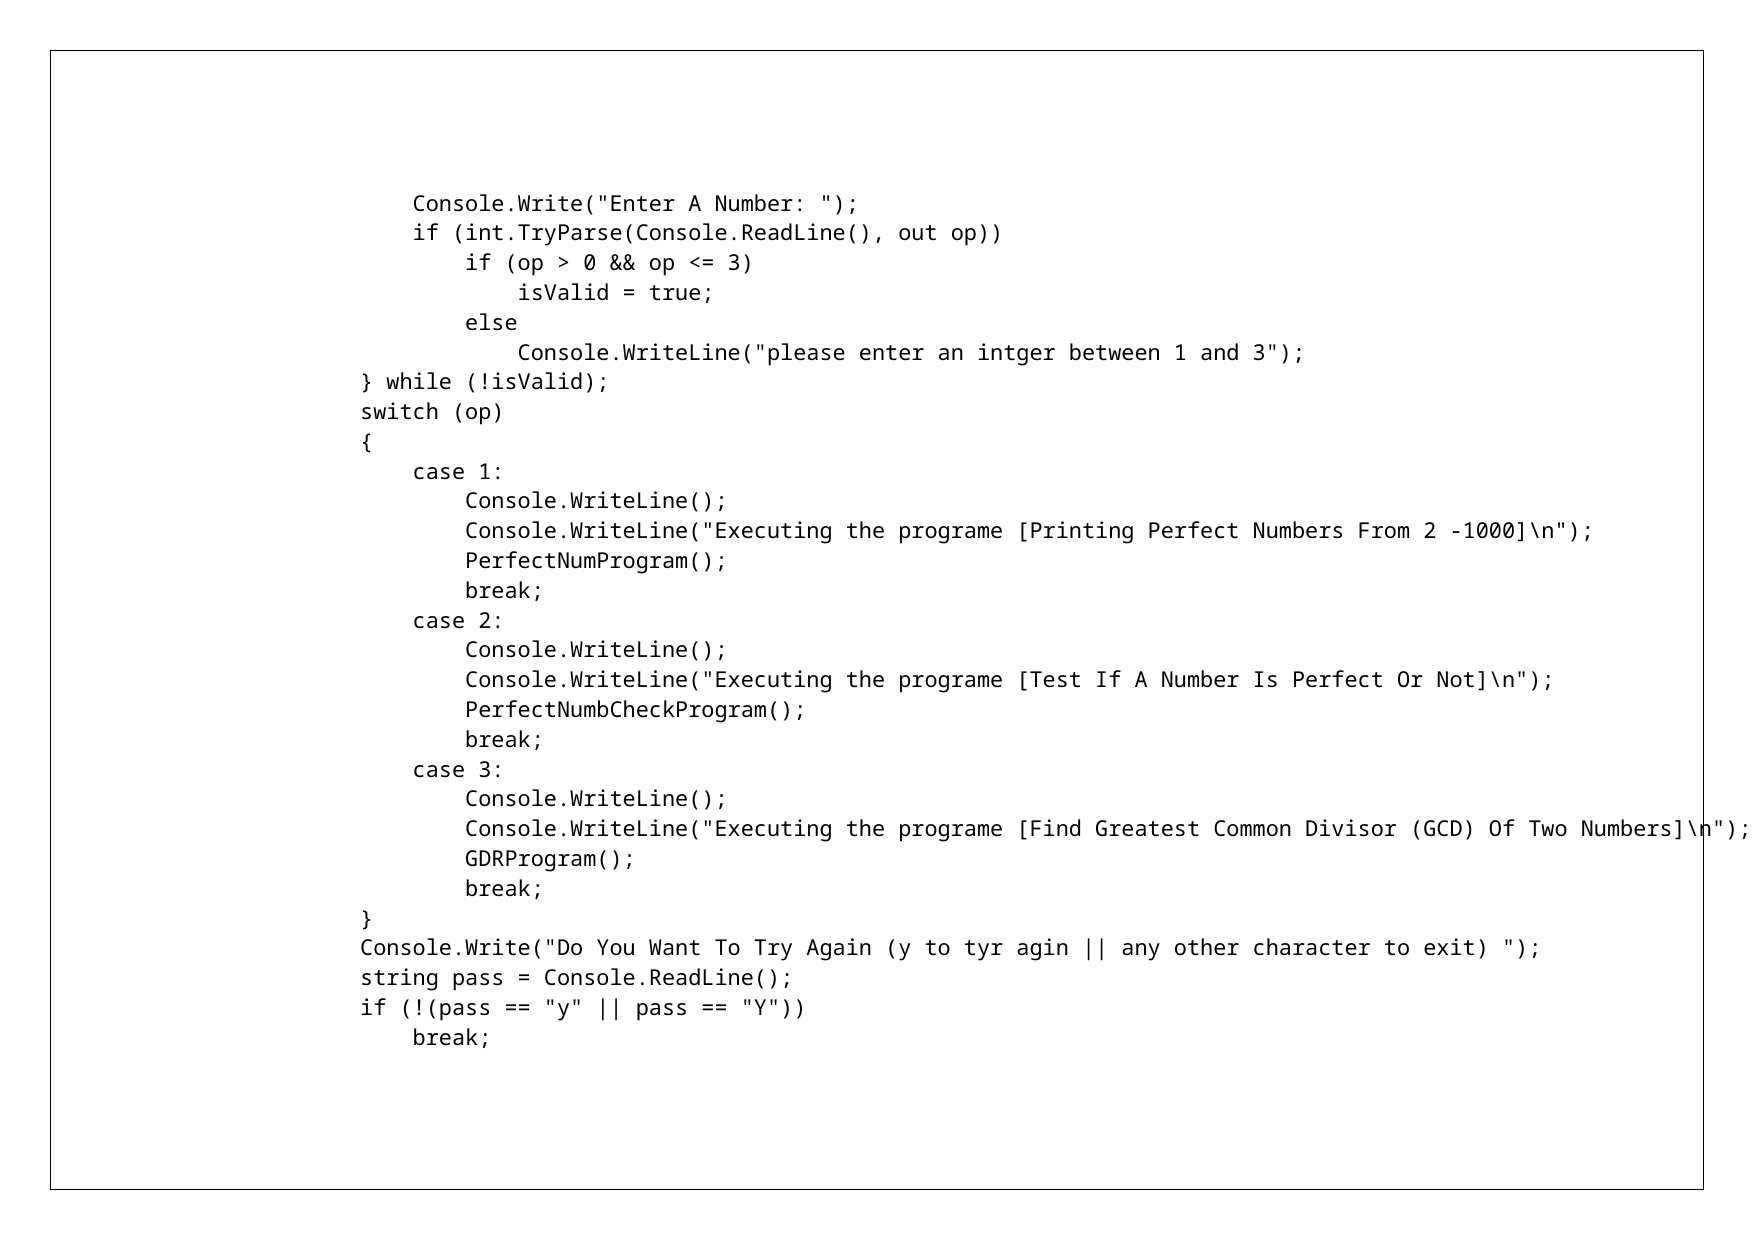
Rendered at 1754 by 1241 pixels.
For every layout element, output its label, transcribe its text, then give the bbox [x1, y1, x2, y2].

text if (int.TryParse(Console.ReadLine(), out op)) [150, 217, 1683, 247]
text } while (!isValid); [150, 366, 1683, 396]
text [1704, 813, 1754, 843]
text case 2: [150, 604, 1683, 634]
text } [150, 902, 1683, 932]
text switch (op) [150, 396, 1683, 426]
text Console.WriteLine(); [150, 634, 1683, 664]
text PerfectNumProgram(); [150, 545, 1683, 575]
text break; [150, 575, 1683, 604]
text isValid = true; [150, 277, 1683, 307]
text case 3: [150, 753, 1683, 783]
text { [150, 426, 1683, 456]
text PerfectNumbCheckProgram(); [150, 694, 1683, 724]
text Console.WriteLine("please enter an intger between 1 and 3"); [150, 336, 1683, 366]
text GDRProgram(); [150, 843, 1683, 873]
text case 1: [150, 456, 1683, 485]
text if (op > 0 && op <= 3) [150, 247, 1683, 277]
text break; [150, 724, 1683, 753]
text Console.Write("Do You Want To Try Again (y to tyr agin || any other character to exit) "); [150, 932, 1683, 962]
text Console.Write("Enter A Number: "); [150, 187, 1683, 217]
text if (!(pass == "y" || pass == "Y")) [150, 992, 1683, 1022]
text break; [150, 873, 1683, 902]
text Console.WriteLine("Executing the programe [Find Greatest Common Divisor (GCD) Of Two Numbers]\n"); [150, 813, 1703, 843]
text Console.WriteLine(); [150, 783, 1683, 813]
text string pass = Console.ReadLine(); [150, 962, 1683, 992]
text Console.WriteLine(); [150, 485, 1683, 515]
text Console.WriteLine("Executing the programe [Test If A Number Is Perfect Or Not]\n"); [150, 664, 1683, 694]
text Console.WriteLine("Executing the programe [Printing Perfect Numbers From 2 -1000]\n"); [150, 515, 1683, 545]
text else [150, 307, 1683, 336]
text break; [150, 1022, 1683, 1051]
